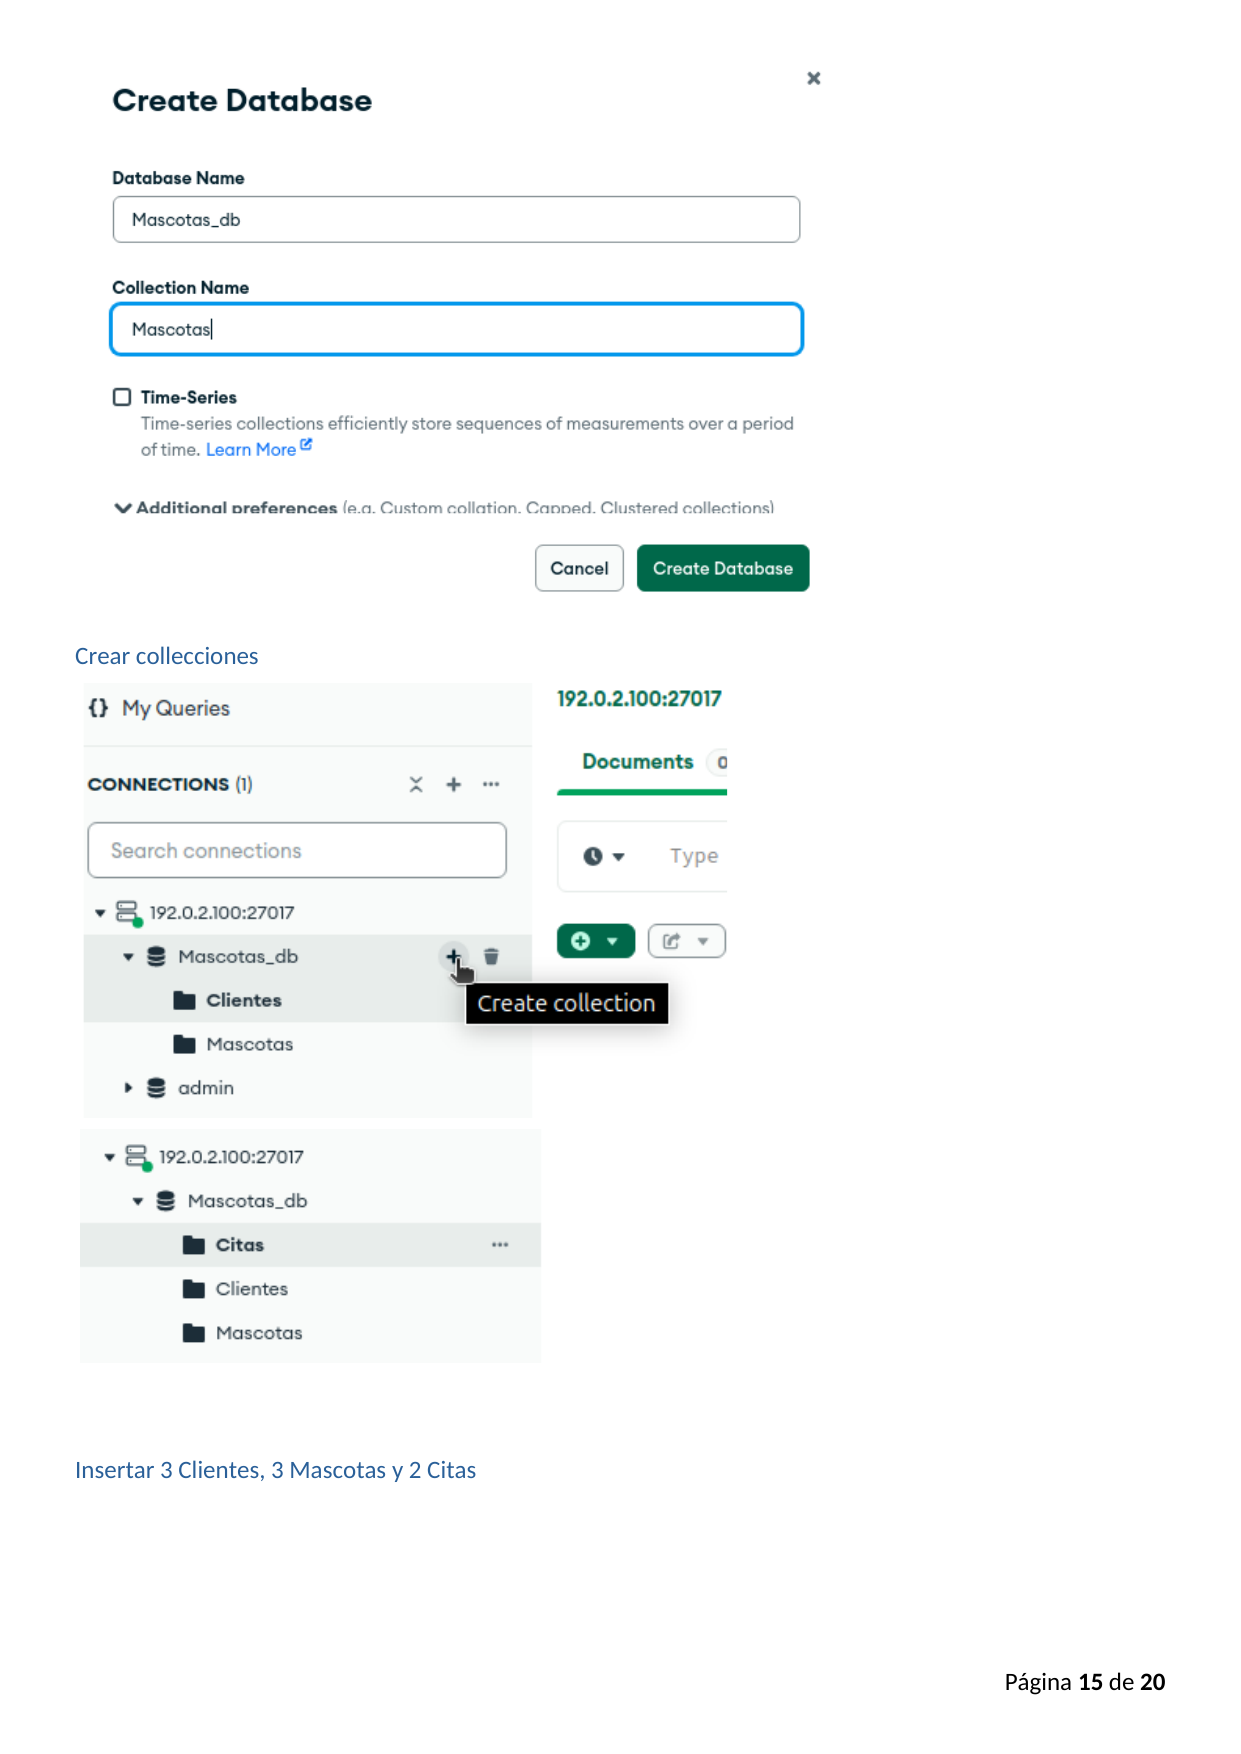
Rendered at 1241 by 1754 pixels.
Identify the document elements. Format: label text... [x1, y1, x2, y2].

picture [79, 55, 849, 610]
text Insertar 3 Clientes, 3 Mascotas y 2 Citas [75, 1454, 1165, 1484]
picture [80, 1129, 546, 1363]
text Crear collecciones [75, 640, 1165, 671]
picture [83, 683, 728, 1118]
